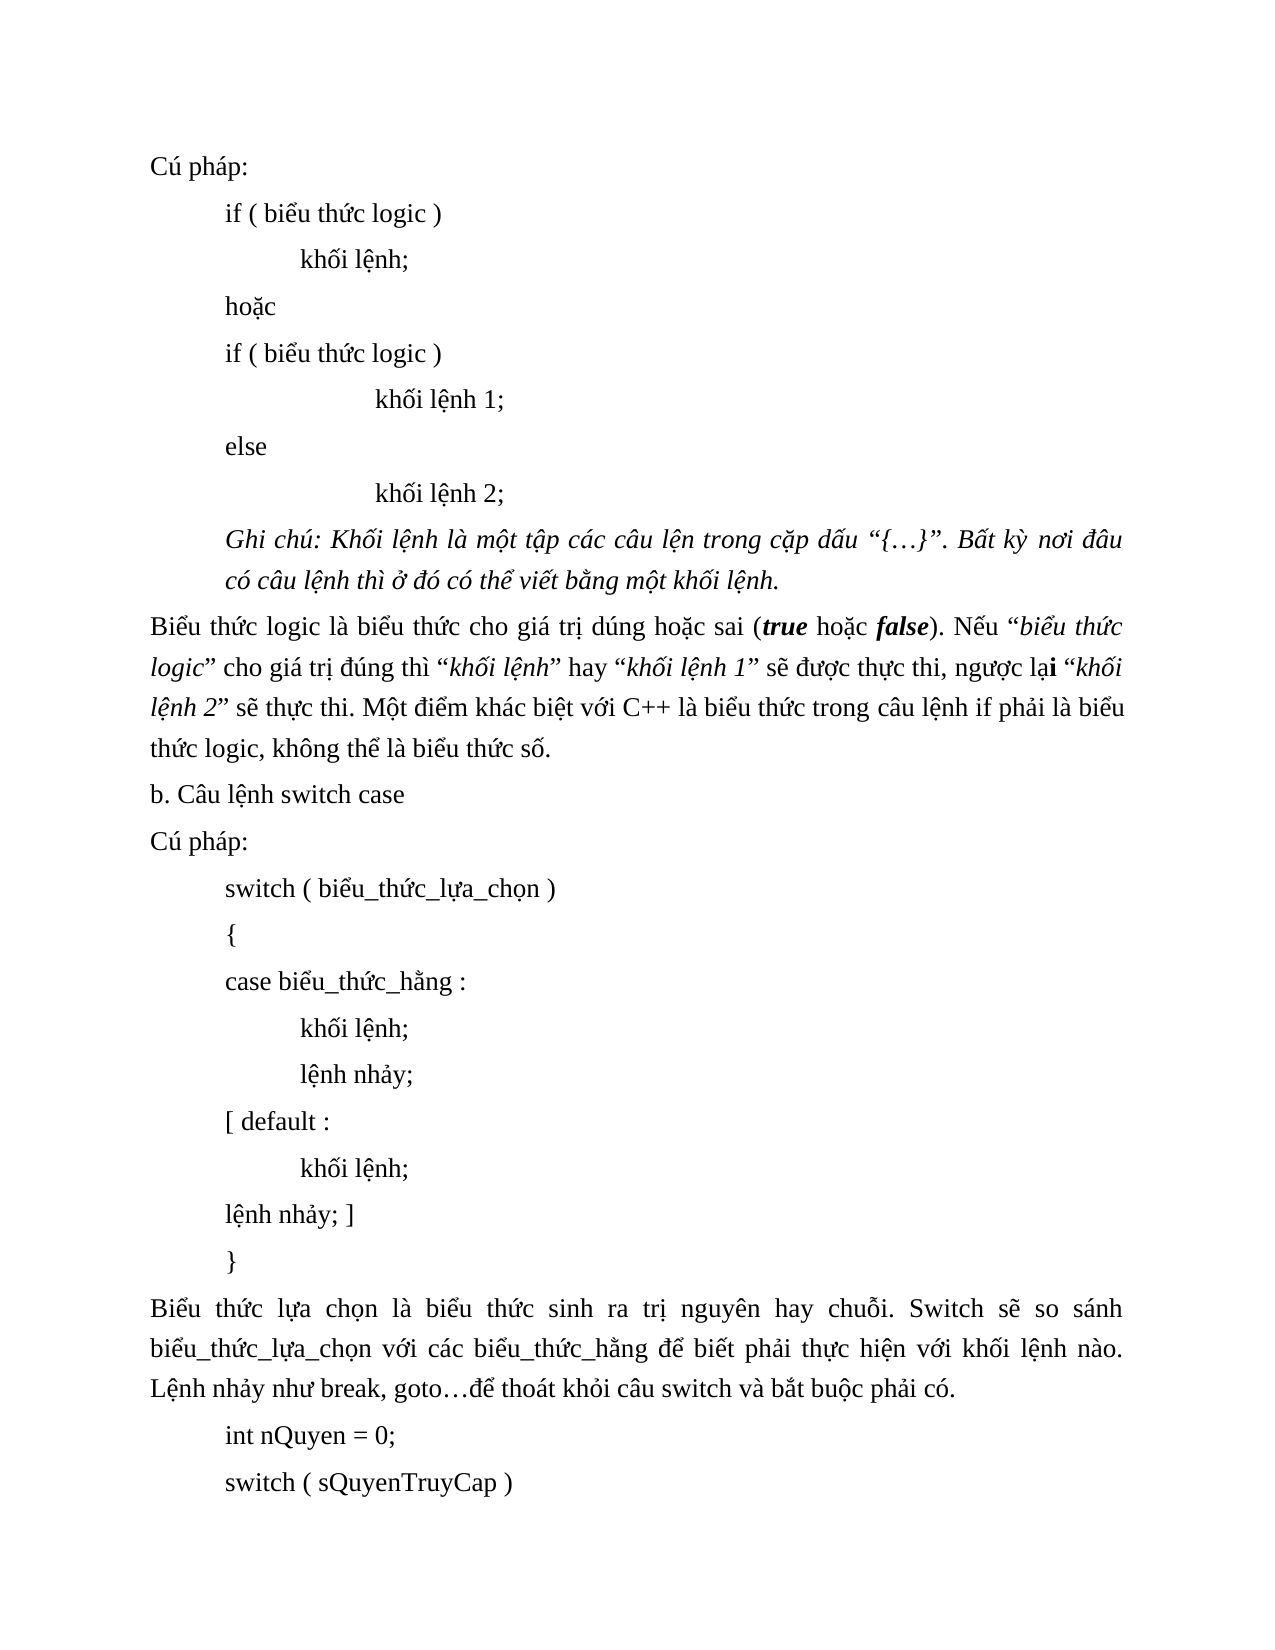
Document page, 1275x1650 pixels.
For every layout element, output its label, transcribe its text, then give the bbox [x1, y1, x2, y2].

text b. Câu lệnh switch case [150, 778, 1125, 809]
text case biểu_thức_hằng : [150, 965, 1125, 996]
text khối lệnh 1; [225, 383, 1125, 414]
text Ghi chú: Khối lệnh là một tập các câu lện trong cặp dấu “{…}”. Bất kỳ nơi đâu có câu lệnh thì ở đó có thể viết bằng một khối lệnh. [225, 523, 1125, 595]
text Biểu thức logic là biểu thức cho giá trị dúng hoặc sai (true hoặc false). Nếu “biểu thức logic” cho giá trị đúng thì “khối lệnh” hay “khối lệnh 1” sẽ được thực thi, ngược lại “khối lệnh 2” sẽ thực thi. Một điểm khác biệt với C++ là biểu thức trong câu lệnh if phải là biểu thức logic, không thể là biểu thức số. [150, 610, 1125, 763]
text Cú pháp: [150, 825, 1125, 856]
text lệnh nhảy; ] [150, 1198, 1125, 1229]
text hoặc [225, 290, 1125, 321]
text [ default : [150, 1105, 1125, 1136]
text khối lệnh; [225, 243, 1125, 274]
text else [225, 430, 1125, 461]
text khối lệnh; [150, 1152, 1125, 1183]
text if ( biểu thức logic ) [225, 337, 1125, 368]
text } [150, 1245, 1125, 1276]
text khối lệnh; [150, 1012, 1125, 1043]
text switch ( sQuyenTruyCap ) [225, 1466, 1125, 1497]
text int nQuyen = 0; [150, 1419, 1125, 1450]
text switch ( biểu_thức_lựa_chọn ) [150, 872, 1125, 903]
text Biểu thức lựa chọn là biểu thức sinh ra trị nguyên hay chuỗi. Switch sẽ so sánh biểu_thức_lựa_chọn với các biểu_thức_hằng để biết phải thực hiện với khối lệnh nào. Lệnh nhảy như break, goto…để thoát khỏi câu switch và bắt buộc phải có. [150, 1292, 1125, 1404]
text if ( biểu thức logic ) [225, 197, 1125, 228]
text khối lệnh 2; [225, 477, 1125, 508]
text { [150, 918, 1125, 949]
text lệnh nhảy; [150, 1058, 1125, 1089]
text Cú pháp: [150, 150, 1125, 181]
